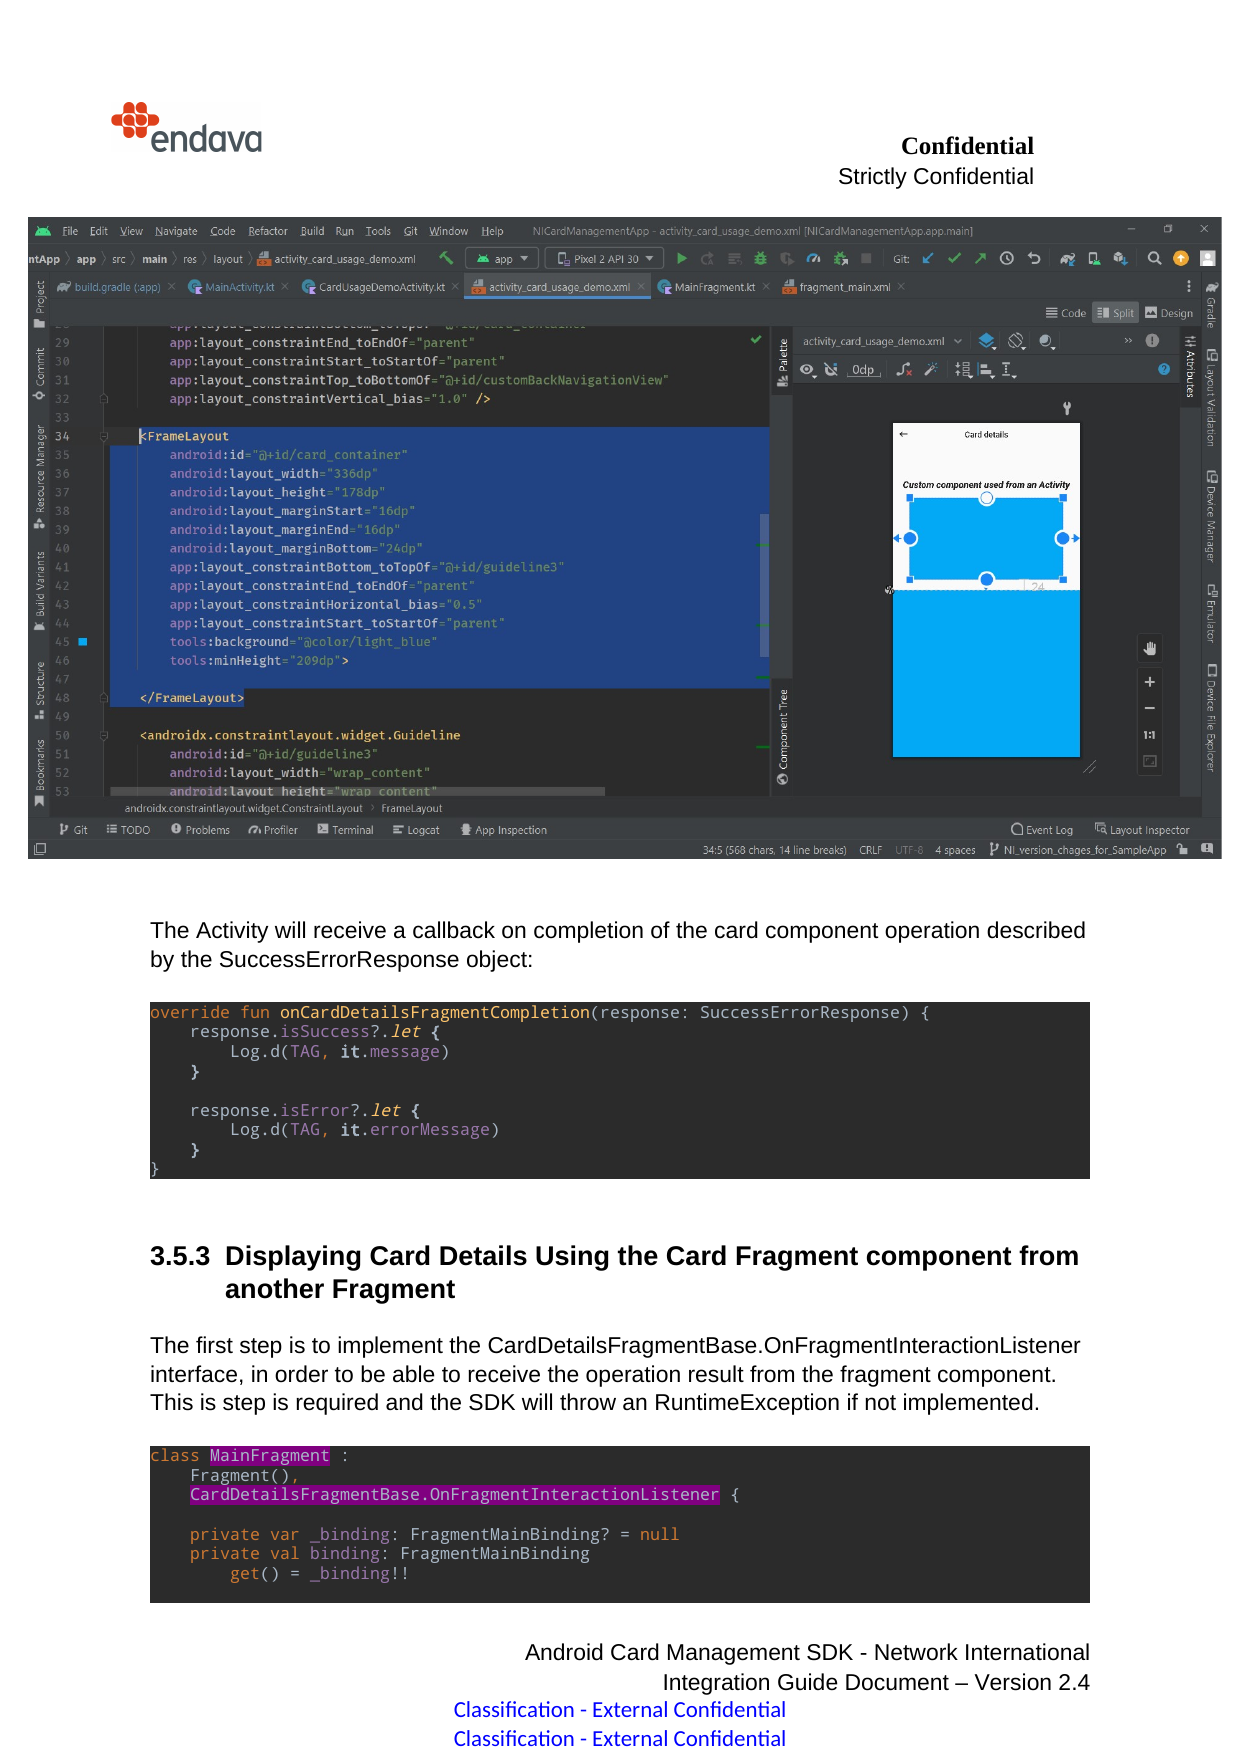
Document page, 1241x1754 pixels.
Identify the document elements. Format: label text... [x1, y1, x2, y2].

picture [28, 217, 1222, 859]
subtitle Displaying Card Details Using the Card Fragment component from another Fragment [150, 1240, 1090, 1305]
text The Activity will receive a callback on completion of the card component operation described by the SuccessErrorResponse object: [150, 917, 1090, 972]
text The first step is to implement the CardDetailsFragmentBase.OnFragmentInteractionListener interface, in order to be able to receive the operation result from the fragment component. This is step is required and the SDK will throw an RuntimeException if not implemented. [150, 1332, 1090, 1416]
text override fun onCardDetailsFragmentCompletion(response: SuccessErrorResponse) { response.isSuccess?.let { Log.d(TAG, it.message) } response.isError?.let { Log.d(TAG, it.errorMessage) } } [150, 1002, 1090, 1179]
picture [111, 102, 262, 152]
